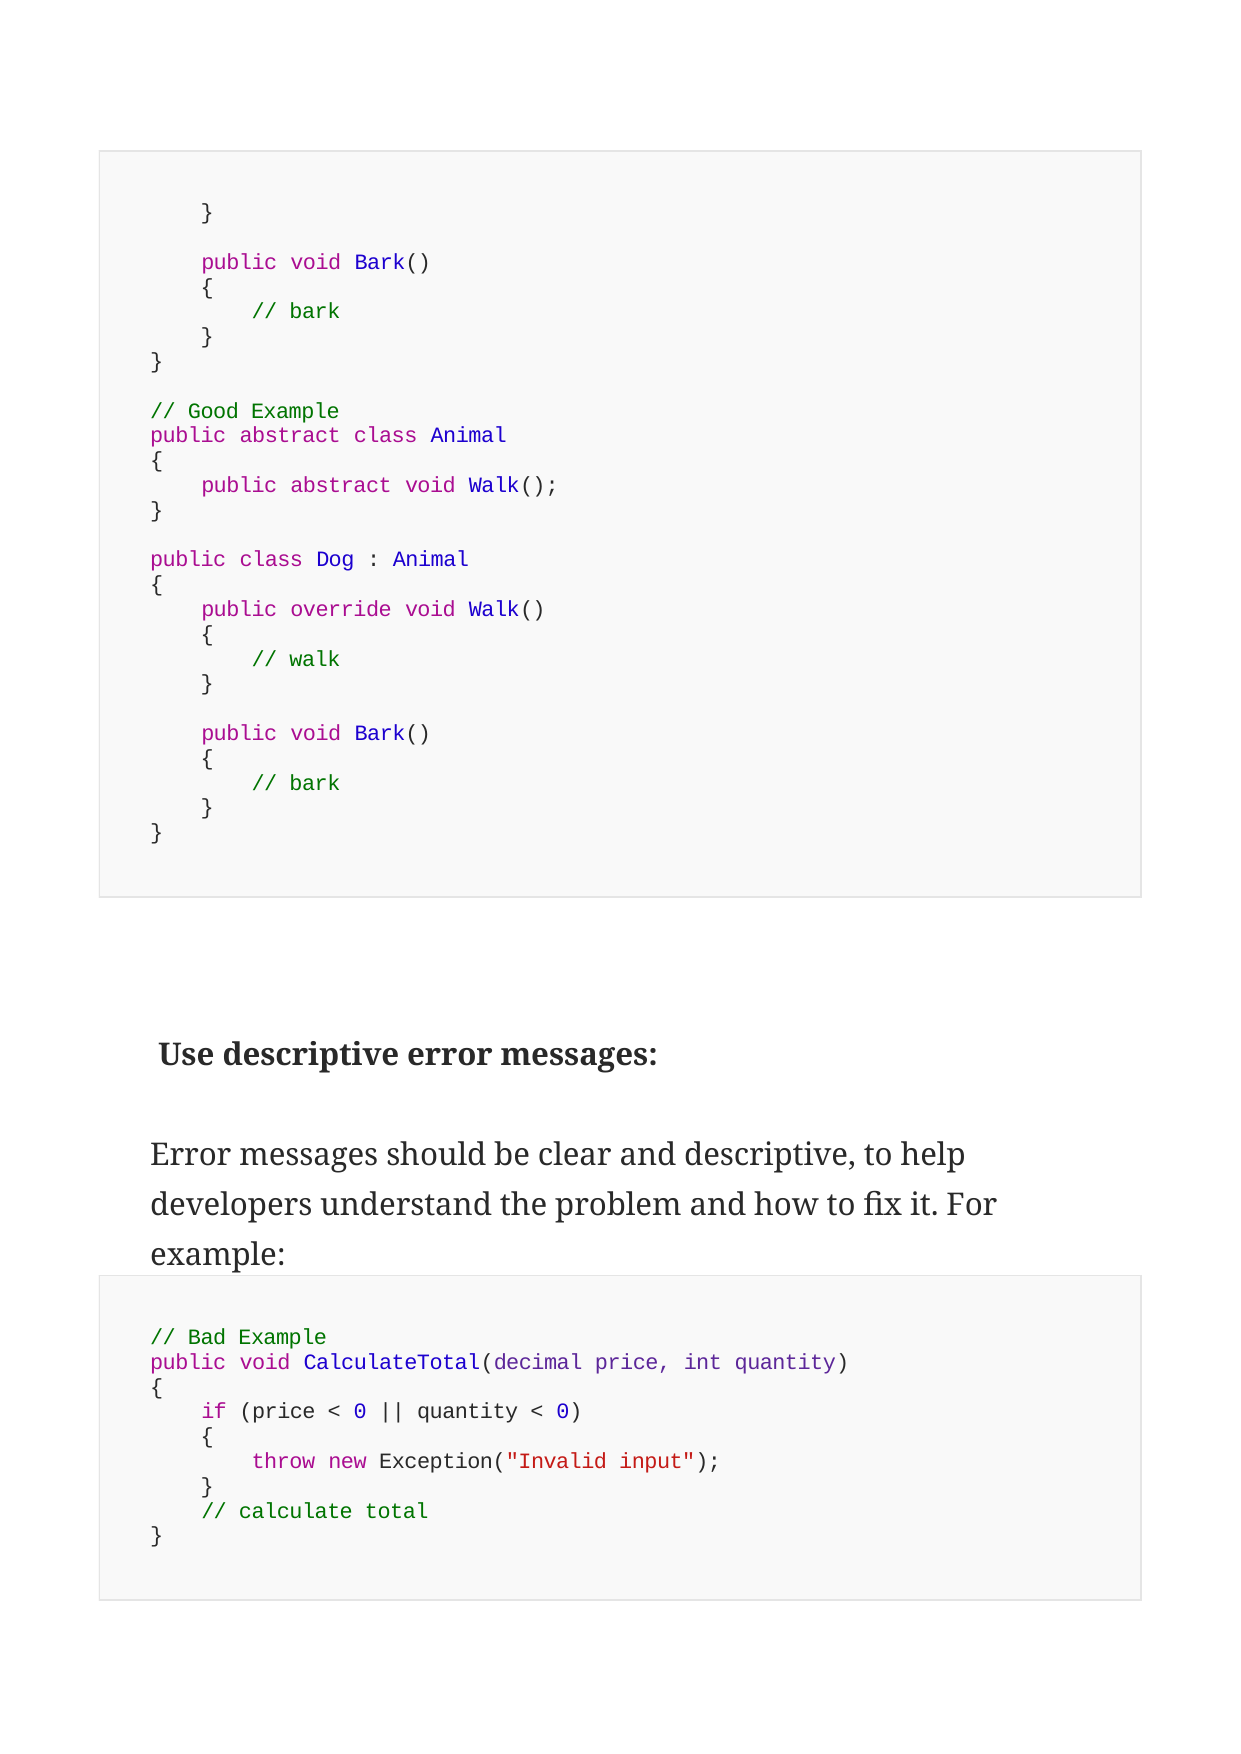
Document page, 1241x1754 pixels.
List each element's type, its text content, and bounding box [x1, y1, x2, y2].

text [100, 1276, 1140, 1599]
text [100, 152, 1140, 896]
text Use descriptive error messages: [150, 1025, 1090, 1075]
text Error messages should be clear and descriptive, to help developers understand the problem and how to fix it. For example: [150, 1125, 1090, 1275]
